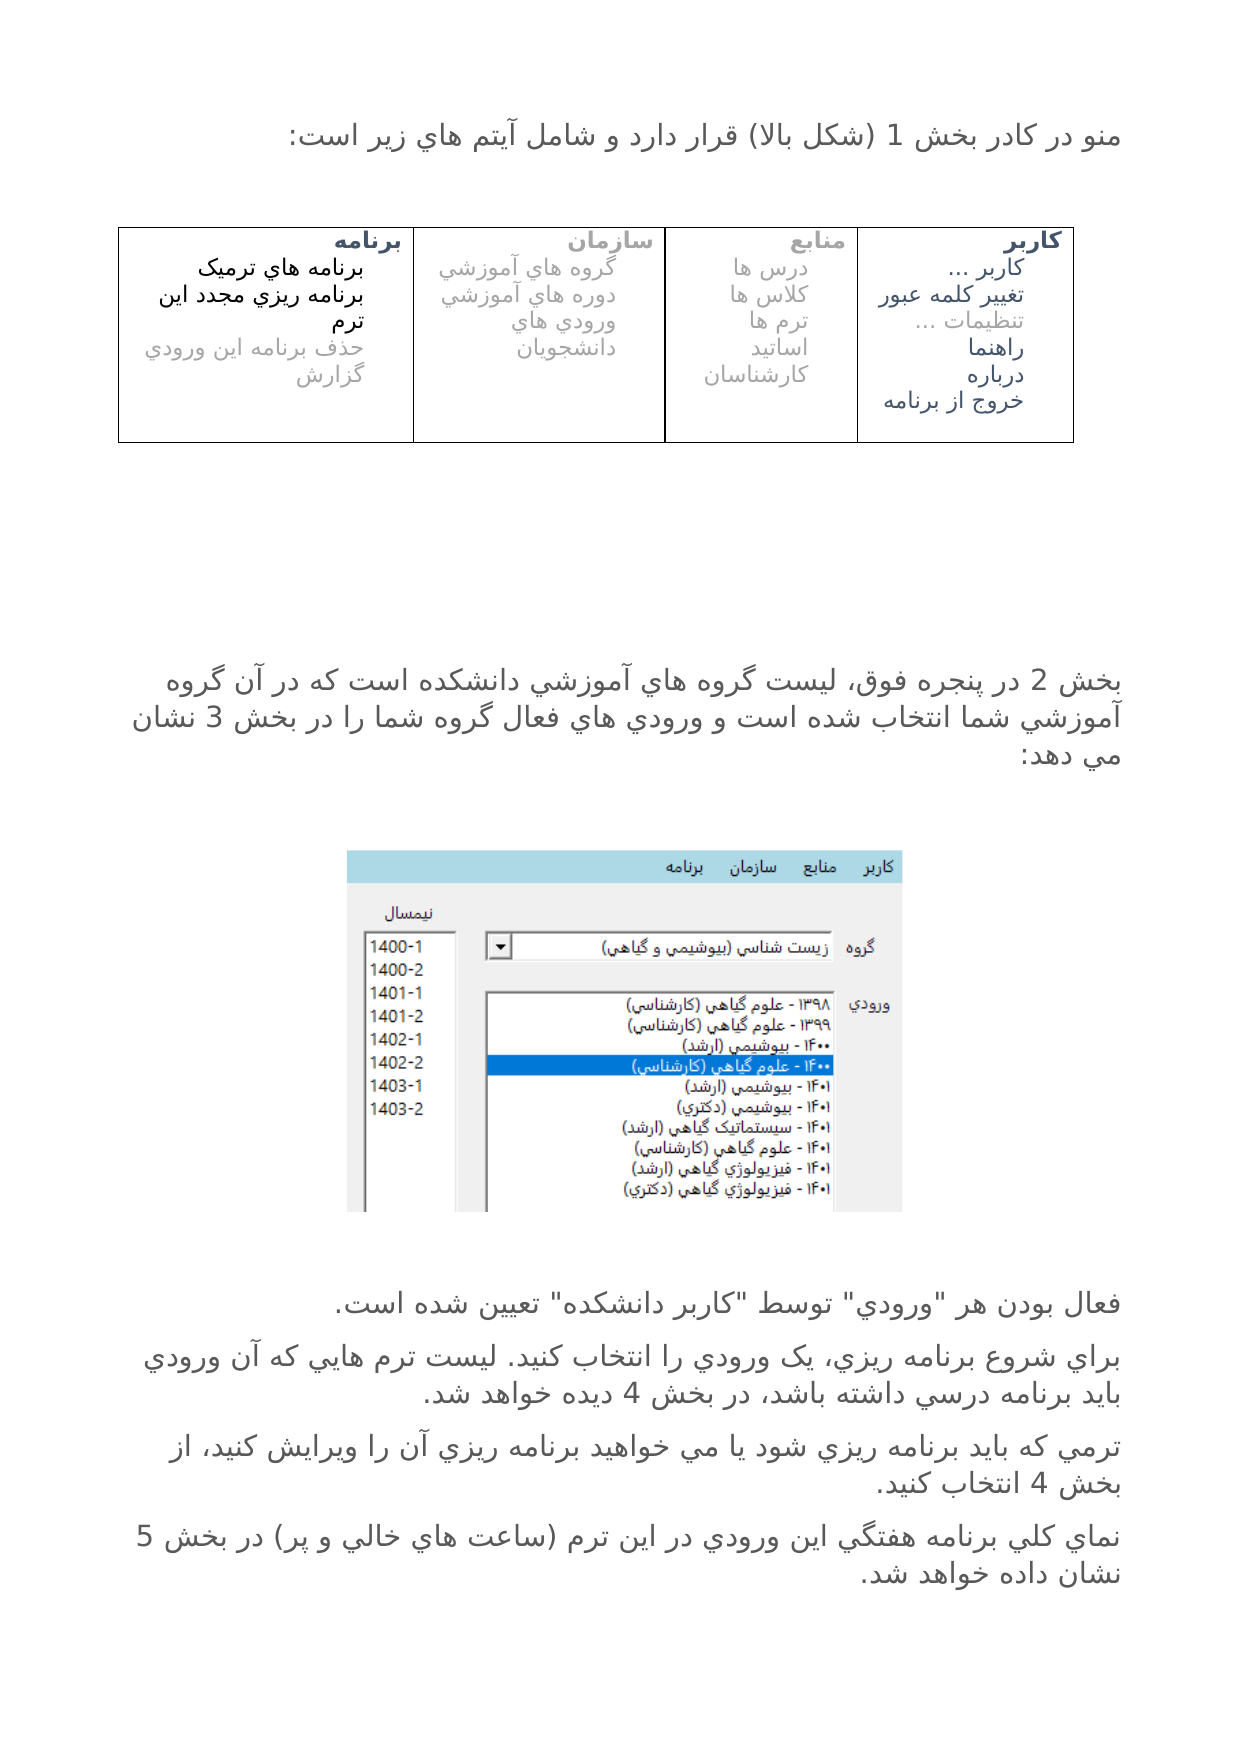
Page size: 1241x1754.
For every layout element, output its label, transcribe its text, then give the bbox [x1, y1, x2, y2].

table_header برنامه برنامه هاي ترميک برنامه ريزي مجدد اين ترم حذف برنامه اين ورودي گزارش [119, 228, 413, 442]
table_header منابع درس ها کلاس ها ترم ها اساتيد کارشناسان [666, 228, 857, 442]
text منو در کادر بخش 1 (شکل بالا) قرار دارد و شامل آيتم هاي زير است: [118, 118, 1122, 152]
table_header سازمان گروه هاي آموزشي دوره هاي آموزشي ورودي هاي دانشجويان [414, 228, 664, 442]
text براي شروع برنامه ريزي، يک ورودي را انتخاب کنيد. ليست ترم هايي که آن ورودي بايد برنامه درسي داشته باشد، در بخش 4 ديده خواهد شد. [118, 1339, 1122, 1410]
text بخش 2 در پنجره فوق، ليست گروه هاي آموزشي دانشکده است که در آن گروه آموزشي شما انتخاب شده است و ورودي هاي فعال گروه شما را در بخش 3 نشان مي دهد: [118, 664, 1122, 771]
picture [346, 845, 903, 1212]
text فعال بودن هر "ورودي" توسط "کاربر دانشکده" تعيين شده است. [118, 1286, 1122, 1320]
text نماي کلي برنامه هفتگي اين ورودي در اين ترم (ساعت هاي خالي و پر) در بخش 5 نشان داده خواهد شد. [118, 1519, 1122, 1590]
text ترمي که بايد برنامه ريزي شود يا مي خواهيد برنامه ريزي آن را ويرايش کنيد، از بخش 4 انتخاب کنيد. [118, 1429, 1122, 1500]
table_header کاربر کاربر ... تغيير کلمه عبور تنظيمات ... راهنما درباره خروج از برنامه [858, 228, 1073, 442]
